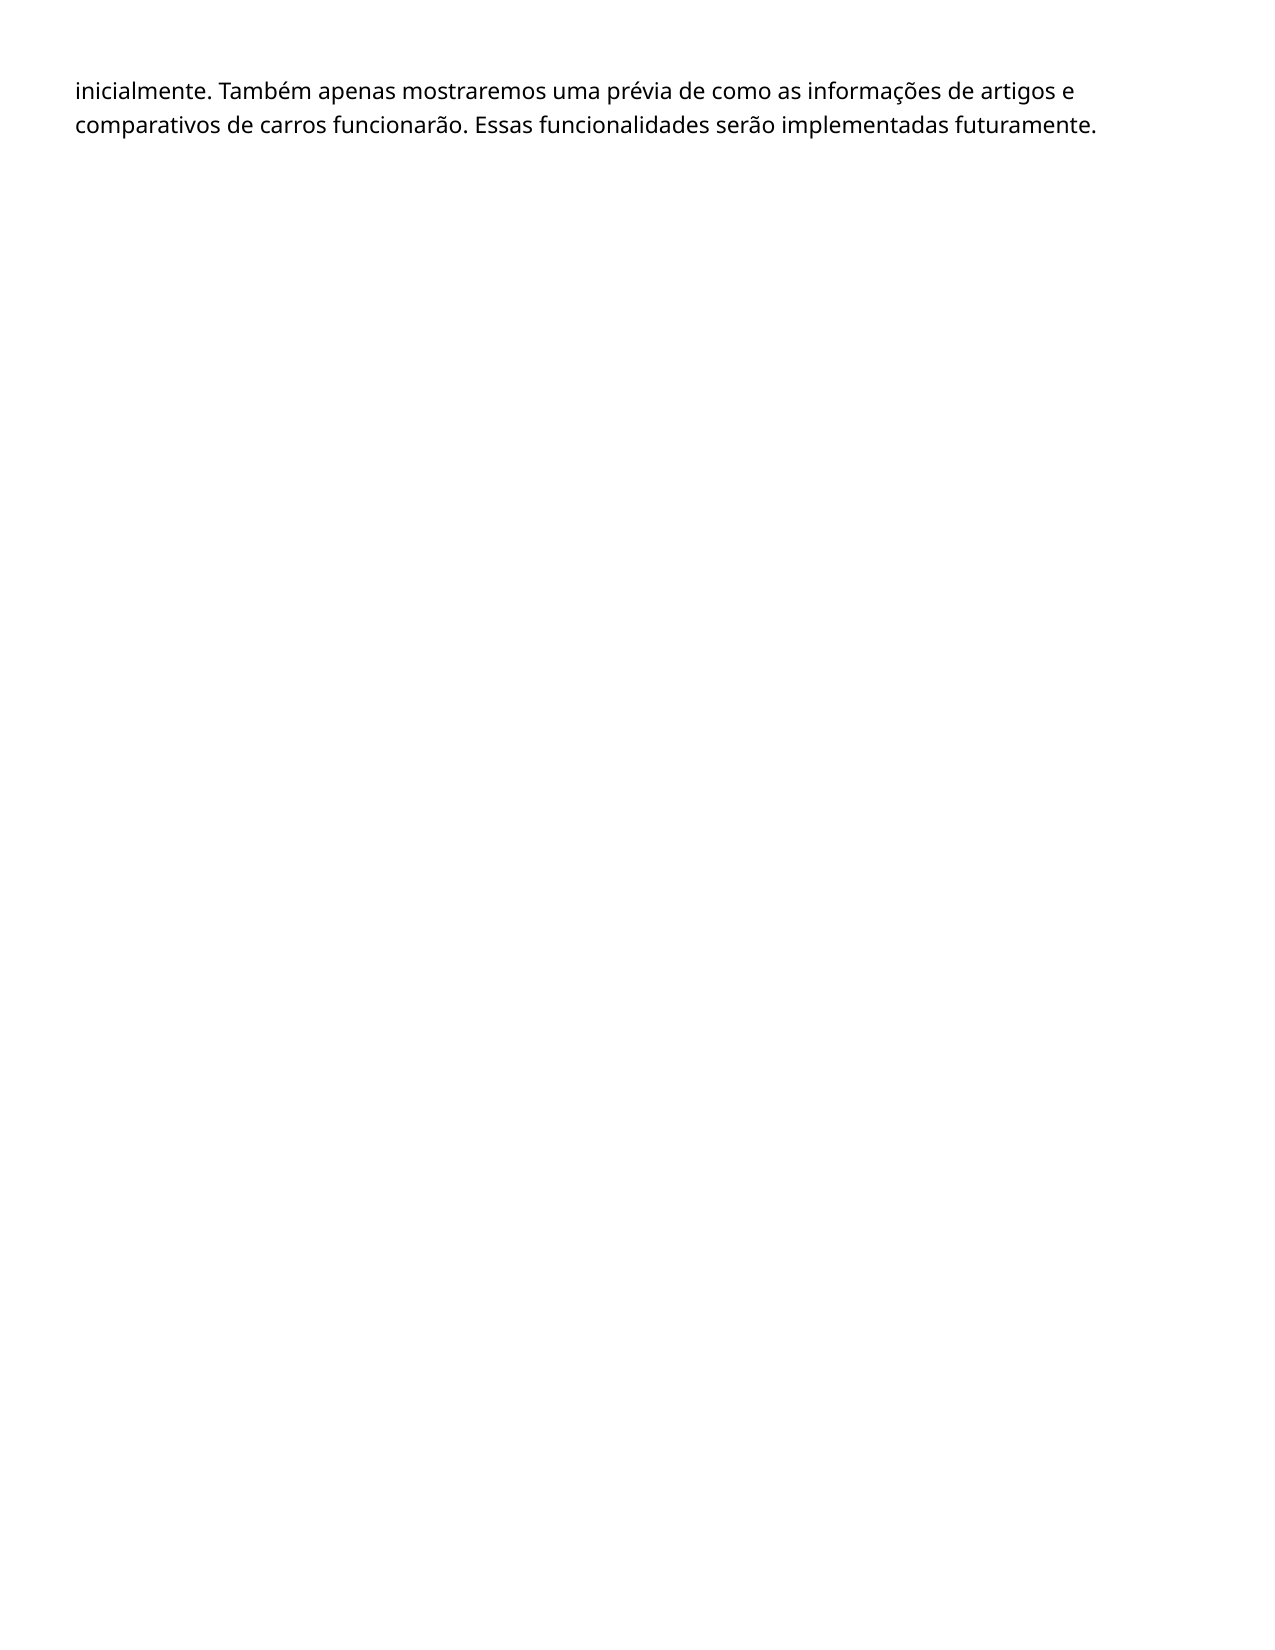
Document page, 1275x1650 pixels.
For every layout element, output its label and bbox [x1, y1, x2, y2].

text [75, 75, 1200, 140]
